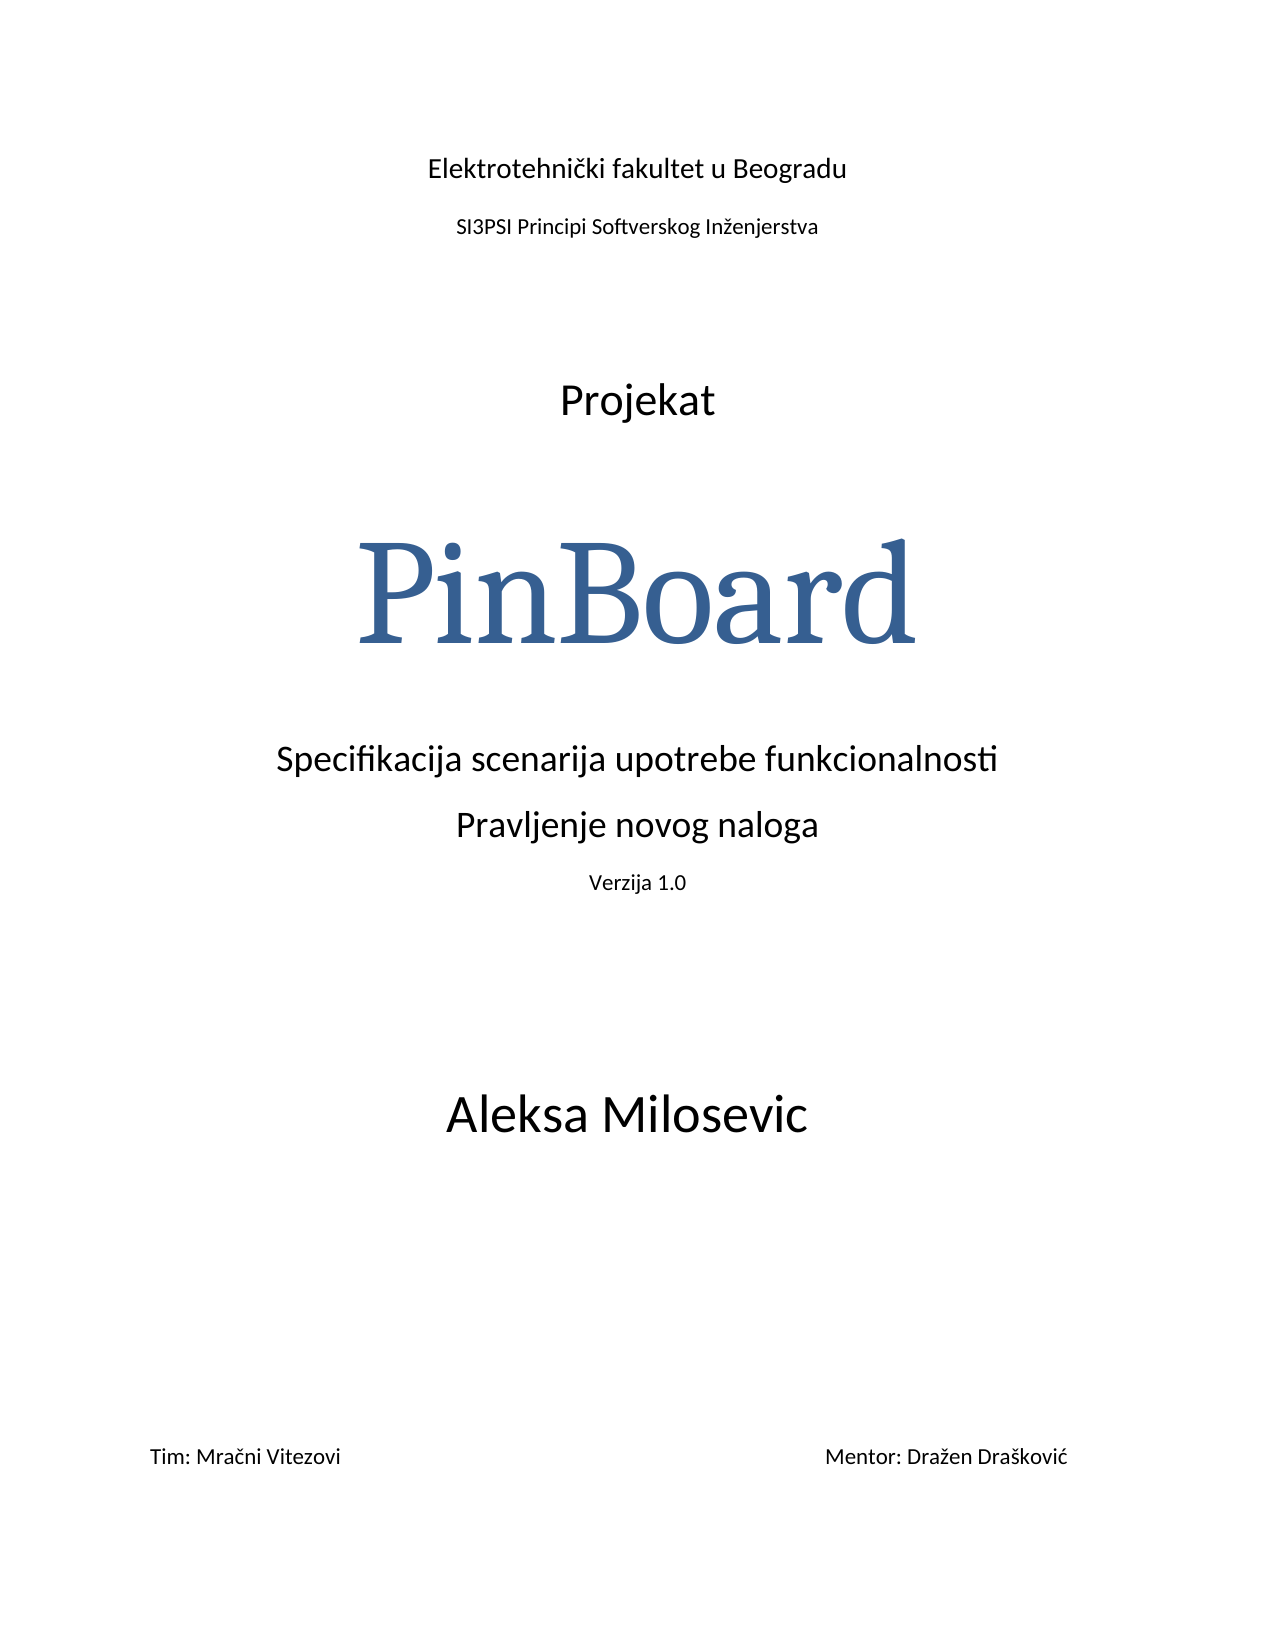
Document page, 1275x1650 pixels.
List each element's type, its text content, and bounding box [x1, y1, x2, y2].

text Aleksa Milosevic [297, 1080, 1125, 1146]
text Tim: Mračni Vitezovi Mentor: Dražen Drašković [150, 1442, 1125, 1470]
text Specifikacija scenarija upotrebe funkcionalnosti [150, 734, 1125, 780]
text SI3PSI Principi Softverskog Inženjerstva [150, 212, 1125, 240]
text Verzija 1.0 [150, 868, 1125, 896]
text Pravljenje novog naloga [150, 801, 1125, 847]
text Elektrotehnički fakultet u Beogradu [150, 150, 1125, 186]
title PinBoard [150, 509, 1125, 681]
text Projekat [150, 371, 1125, 427]
